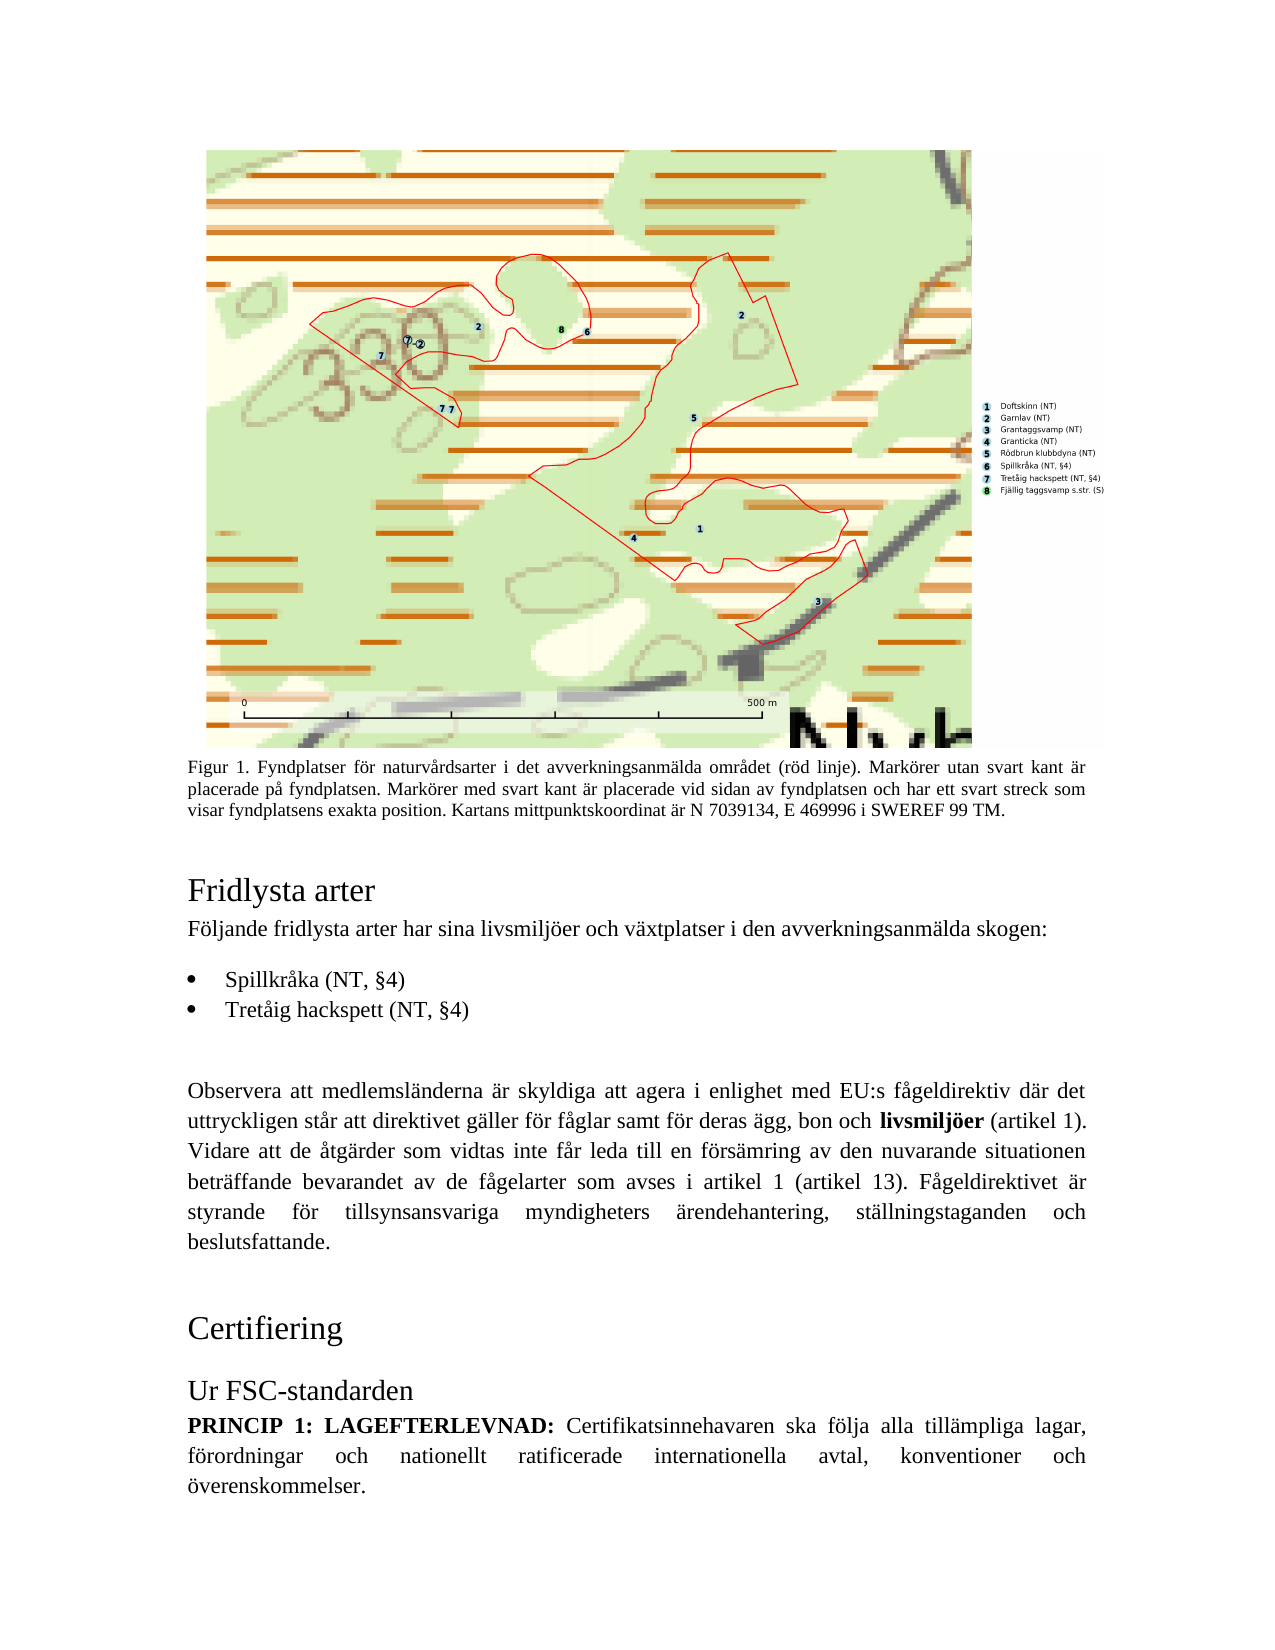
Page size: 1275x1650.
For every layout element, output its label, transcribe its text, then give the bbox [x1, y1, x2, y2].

subtitle Fridlysta arter [187, 871, 1087, 909]
picture [206, 150, 1107, 748]
subtitle Ur FSC-standarden [187, 1373, 1087, 1407]
subtitle Certifiering [187, 1308, 1087, 1347]
list Spillkråka (NT, §4) [187, 966, 1087, 992]
text PRINCIP 1: LAGEFTERLEVNAD: Certifikatsinnehavaren ska följa alla tillämpliga lagar, förordningar och nationellt ratificerade internationella avtal, konventioner och överenskommelser. [187, 1412, 1087, 1498]
text Följande fridlysta arter har sina livsmiljöer och växtplatser i den avverkningsanmälda skogen: [187, 914, 1087, 941]
list Tretåig hackspett (NT, §4) [187, 996, 1087, 1022]
text Observera att medlemsländerna är skyldiga att agera i enlighet med EU:s fågeldirektiv där det uttryckligen står att direktivet gäller för fåglar samt för deras ägg, bon och livsmiljöer (artikel 1). Vidare att de åtgärder som vidtas inte får leda till en försämring av den nuvarande situationen beträffande bevarandet av de fågelarter som avses i artikel 1 (artikel 13). Fågeldirektivet är styrande för tillsynsansvariga myndigheters ärendehantering, ställningstaganden och beslutsfattande. [187, 1047, 1087, 1254]
text Figur 1. Fyndplatser för naturvårdsarter i det avverkningsanmälda området (röd linje). Markörer utan svart kant är placerade på fyndplatsen. Markörer med svart kant är placerade vid sidan av fyndplatsen och har ett svart streck som visar fyndplatsens exakta position. Kartans mittpunktskoordinat är N 7039134, E 469996 i SWEREF 99 TM. [187, 756, 1087, 821]
